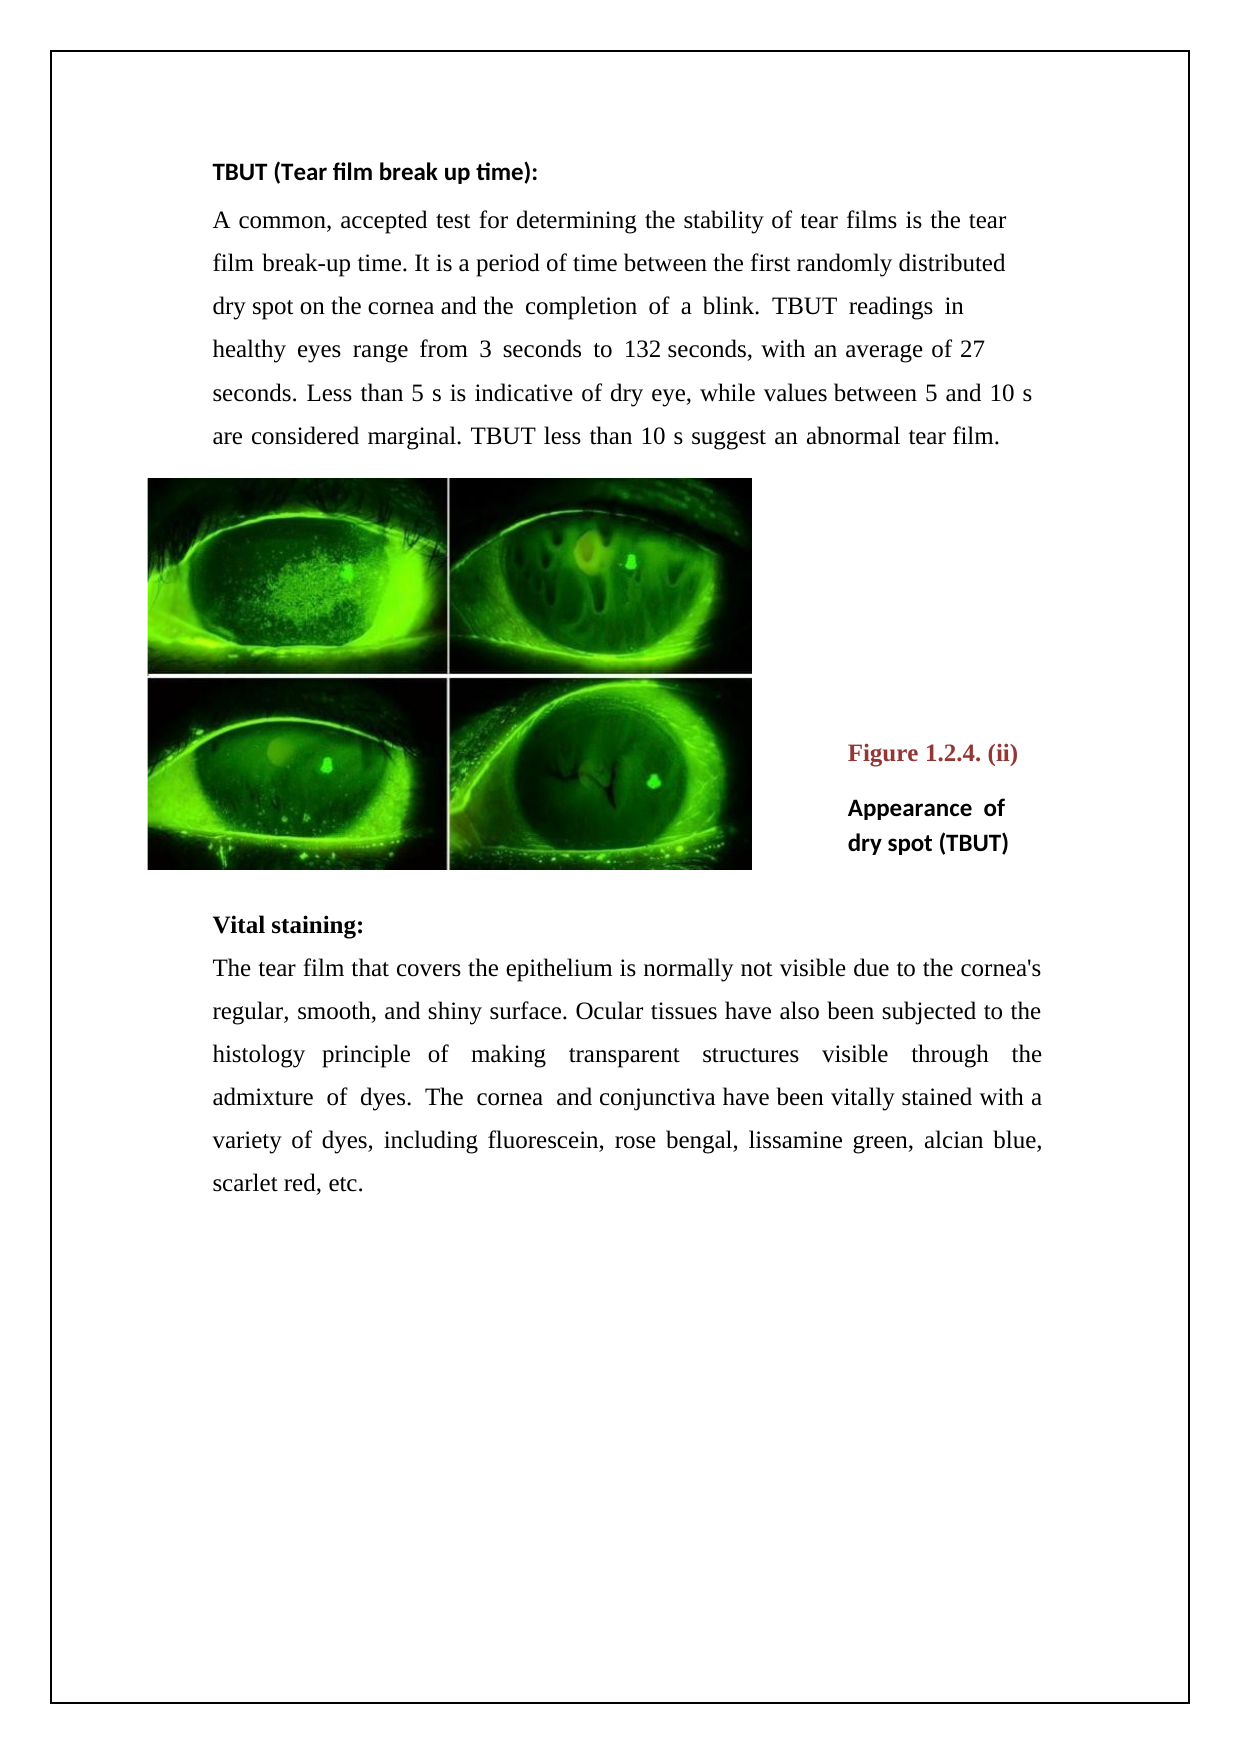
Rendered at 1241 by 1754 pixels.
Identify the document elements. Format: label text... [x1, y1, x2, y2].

text The tear film that covers the epithelium is normally not visible due to the cornea's regular, smooth, and shiny surface. Ocular tissues have also been subjected to the histology principle of making transparent structures visible through the admixture of dyes. The cornea and conjunctiva have been vitally stained with a variety of dyes, including fluorescein, rose bengal, lissamine green, alcian blue, scarlet red, etc. [212, 953, 1042, 1197]
text TBUT (Tear film break up time): [212, 156, 1090, 187]
text A common, accepted test for determining the stability of tear films is the tear film break-up time. It is a period of time between the first randomly distributed dry spot on the cornea and the completion of a blink. TBUT readings in healthy eyes range from 3 seconds to 132 seconds, with an average of 27 seconds. Less than 5 s is indicative of dry eye, while values between 5 and 10 s are considered marginal. TBUT less than 10 s suggest an abnormal tear film. [212, 205, 1043, 449]
picture [147, 478, 752, 870]
text Appearance of dry spot (TBUT) [848, 792, 1030, 858]
subtitle Vital staining: [212, 910, 1090, 939]
subtitle Figure 1.2.4. (ii) [848, 738, 1090, 767]
